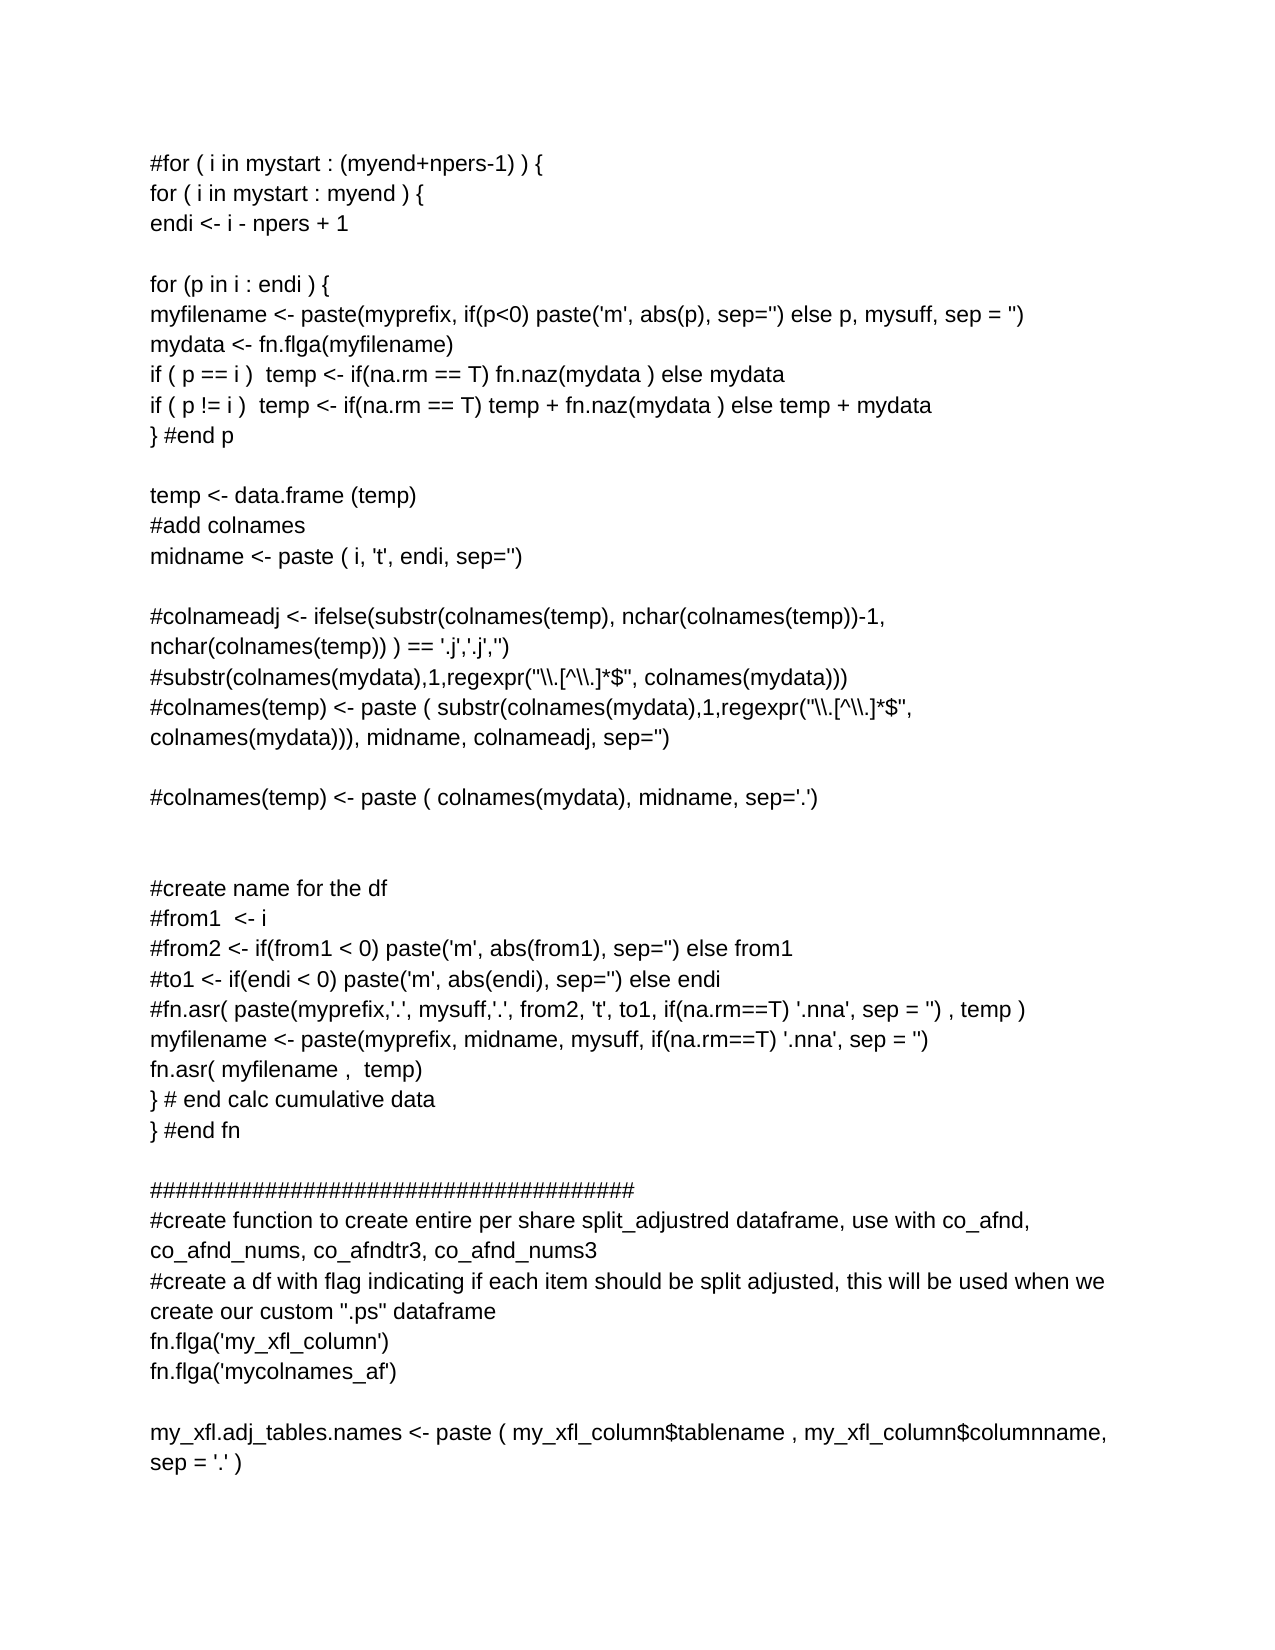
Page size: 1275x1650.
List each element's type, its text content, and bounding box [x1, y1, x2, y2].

text #add colnames [150, 512, 1125, 539]
text fn.asr( myfilename , temp) [150, 1056, 1125, 1083]
text #from1 <- i [150, 905, 1125, 932]
text for (p in i : endi ) { [150, 271, 1125, 297]
text for ( i in mystart : myend ) { [150, 180, 1125, 207]
text #colnames(temp) <- paste ( colnames(mydata), midname, sep='.') [150, 784, 1125, 811]
text } #end fn [150, 1117, 1125, 1143]
text myfilename <- paste(myprefix, midname, mysuff, if(na.rm==T) '.nna', sep = '') [150, 1026, 1125, 1052]
text endi <- i - npers + 1 [150, 210, 1125, 237]
text if ( p != i ) temp <- if(na.rm == T) temp + fn.naz(mydata ) else temp + mydata [150, 392, 1125, 418]
text #create a df with flag indicating if each item should be split adjusted, this will be used when we create our custom ".ps" dataframe [150, 1268, 1125, 1324]
text fn.flga('my_xfl_column') [150, 1328, 1125, 1354]
text #from2 <- if(from1 < 0) paste('m', abs(from1), sep='') else from1 [150, 935, 1125, 962]
text #substr(colnames(mydata),1,regexpr("\\.[^\\.]*$", colnames(mydata))) [150, 663, 1125, 690]
text ###################################### [150, 1177, 1125, 1203]
text } # end calc cumulative data [150, 1086, 1125, 1113]
text temp <- data.frame (temp) [150, 482, 1125, 509]
text } #end p [150, 422, 1125, 448]
text #create name for the df [150, 875, 1125, 901]
text #for ( i in mystart : (myend+npers-1) ) { [150, 150, 1125, 176]
text fn.flga('mycolnames_af') [150, 1358, 1125, 1385]
text midname <- paste ( i, 't', endi, sep='') [150, 543, 1125, 569]
text #create function to create entire per share split_adjustred dataframe, use with co_afnd, co_afnd_nums, co_afndtr3, co_afnd_nums3 [150, 1207, 1125, 1264]
text #to1 <- if(endi < 0) paste('m', abs(endi), sep='') else endi [150, 966, 1125, 992]
text #fn.asr( paste(myprefix,'.', mysuff,'.', from2, 't', to1, if(na.rm==T) '.nna', sep = '') , temp ) [150, 996, 1125, 1022]
text myfilename <- paste(myprefix, if(p<0) paste('m', abs(p), sep='') else p, mysuff, sep = '') [150, 301, 1125, 327]
text my_xfl.adj_tables.names <- paste ( my_xfl_column$tablename , my_xfl_column$columnname, sep = '.' ) [150, 1419, 1125, 1475]
text if ( p == i ) temp <- if(na.rm == T) fn.naz(mydata ) else mydata [150, 361, 1125, 388]
text mydata <- fn.flga(myfilename) [150, 331, 1125, 358]
text #colnameadj <- ifelse(substr(colnames(temp), nchar(colnames(temp))-1, nchar(colnames(temp)) ) == '.j','.j','') [150, 603, 1125, 660]
text #colnames(temp) <- paste ( substr(colnames(mydata),1,regexpr("\\.[^\\.]*$", colnames(mydata))), midname, colnameadj, sep='') [150, 694, 1125, 750]
